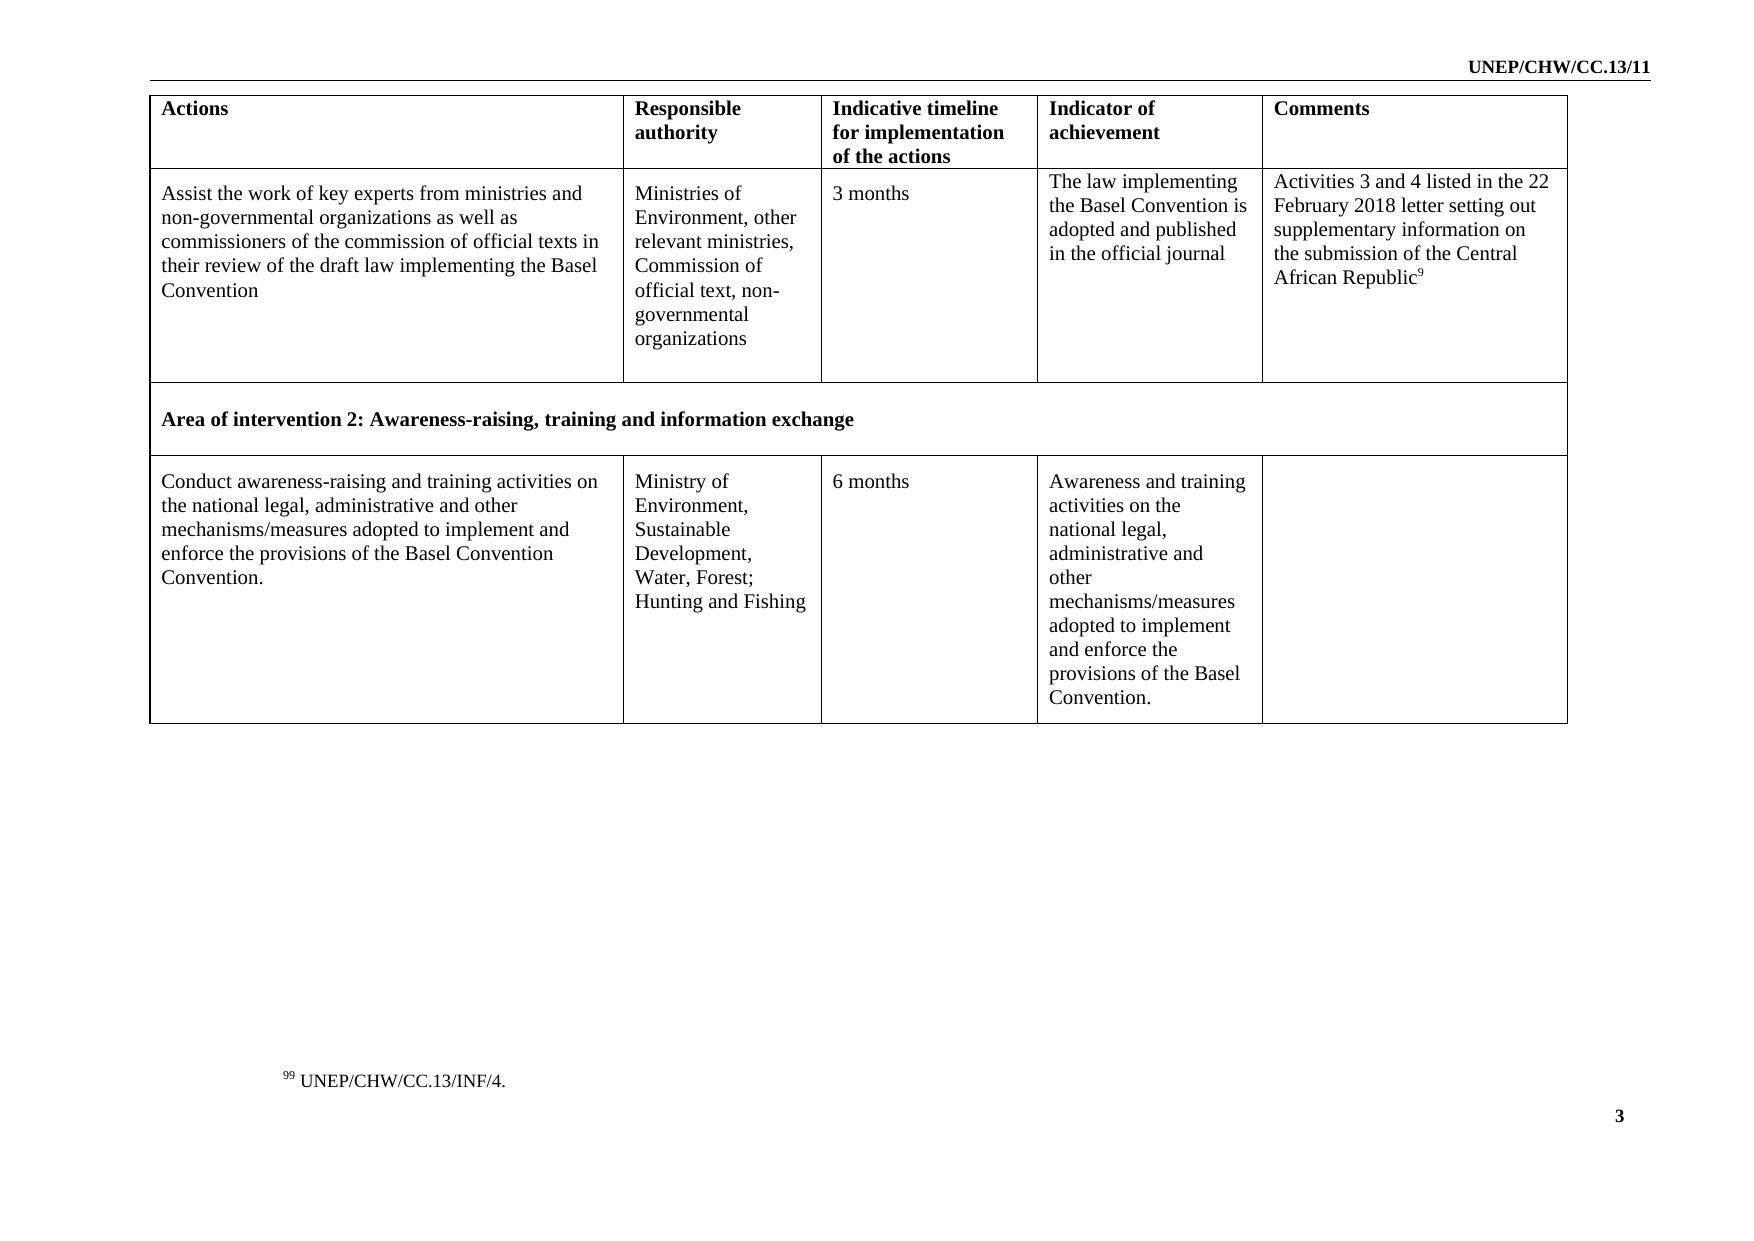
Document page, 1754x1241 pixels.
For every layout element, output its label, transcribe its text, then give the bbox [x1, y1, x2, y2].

table_cell Assist the work of key experts from ministries and non-governmental organizations as well as commissioners of the commission of official texts in their review of the draft law implementing the Basel Convention [151, 169, 623, 382]
table_cell Activities 3 and 4 listed in the 22 February 2018 letter setting out supplementary information on the submission of the Central African Republic9 [1263, 169, 1567, 382]
table_header Actions [151, 96, 623, 168]
table_cell Awareness and training activities on the national legal, administrative and other mechanisms/measures adopted to implement and enforce the provisions of the Basel Convention. [1038, 456, 1262, 722]
table_cell Conduct awareness-raising and training activities on the national legal, administrative and other mechanisms/measures adopted to implement and enforce the provisions of the Basel Convention Convention. [151, 456, 623, 722]
table_cell The law implementing the Basel Convention is adopted and published in the official journal [1038, 169, 1262, 382]
table_header Comments [1263, 96, 1567, 168]
table_header Indicator of achievement [1038, 96, 1262, 168]
table_cell [1263, 456, 1567, 722]
table_cell Ministries of Environment, other relevant ministries, Commission of official text, non-governmental organizations [624, 169, 821, 382]
table_header Responsible authority [624, 96, 821, 168]
table_cell Area of intervention 2: Awareness-raising, training and information exchange [151, 383, 1567, 455]
table_cell 6 months [822, 456, 1037, 722]
table_cell Ministry of Environment, Sustainable Development, Water, Forest; Hunting and Fishing [624, 456, 821, 722]
table_cell 3 months [822, 169, 1037, 382]
table_header Indicative timeline for implementation of the actions [822, 96, 1037, 168]
